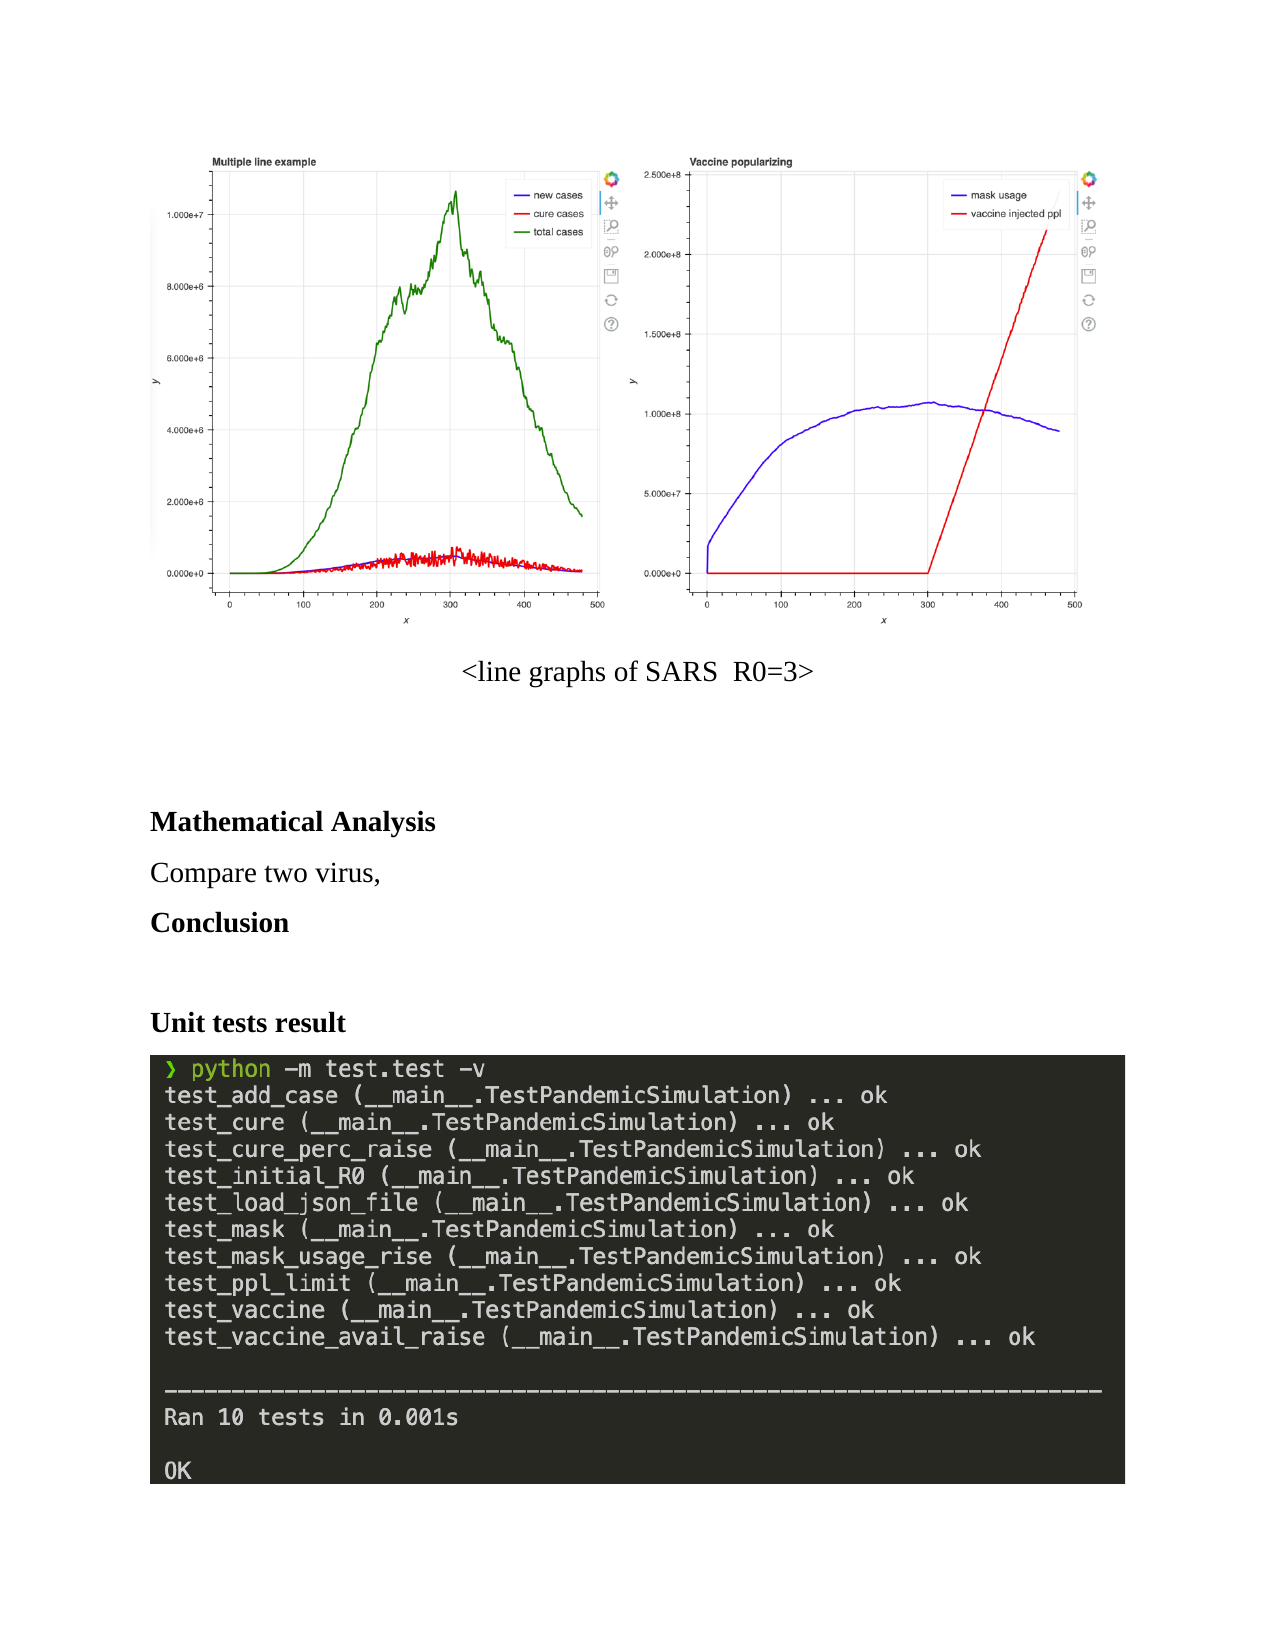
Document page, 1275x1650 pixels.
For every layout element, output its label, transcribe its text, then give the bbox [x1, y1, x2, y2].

text <line graphs of SARS R0=3> [150, 654, 1125, 687]
text Conclusion [150, 905, 1125, 938]
text Compare two virus, [150, 855, 1125, 888]
picture [150, 150, 1125, 638]
text Unit tests result [150, 1005, 1125, 1039]
text Mathematical Analysis [150, 804, 1125, 838]
picture [150, 1055, 1125, 1484]
